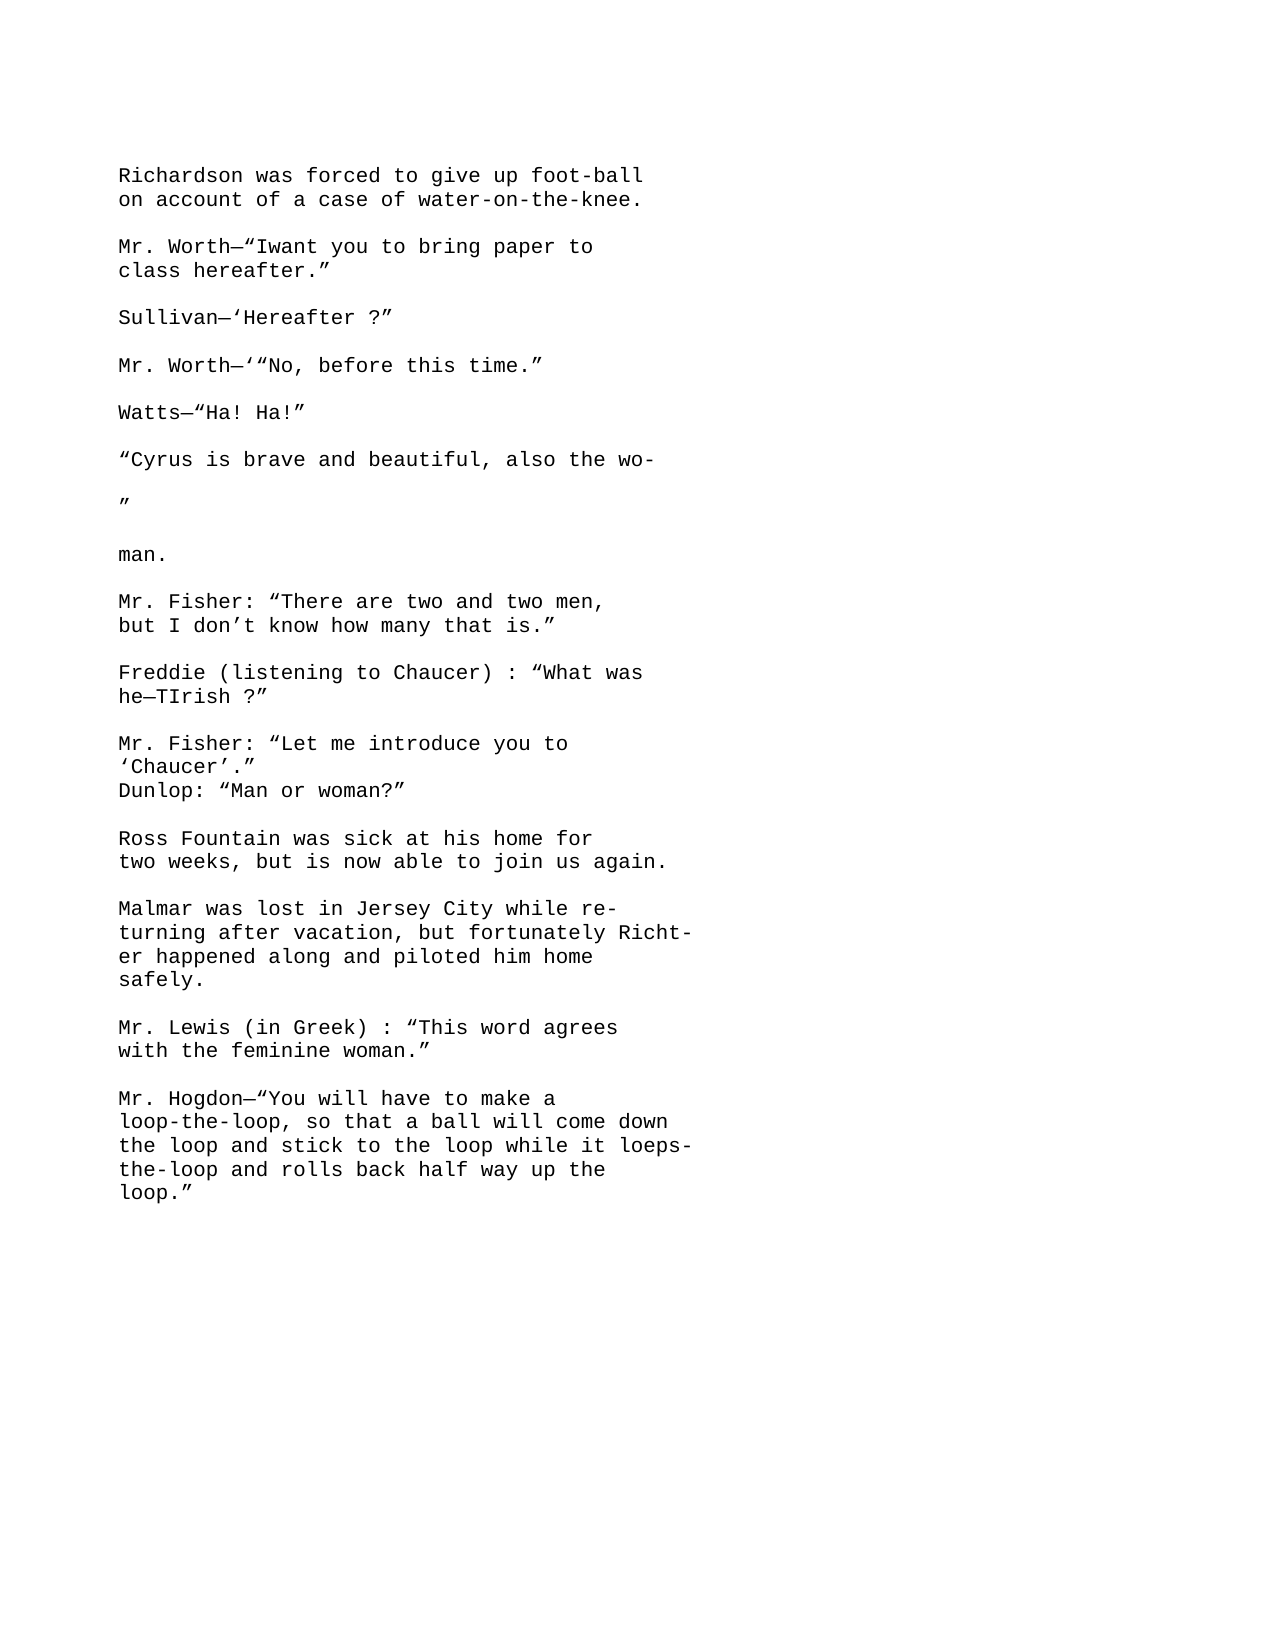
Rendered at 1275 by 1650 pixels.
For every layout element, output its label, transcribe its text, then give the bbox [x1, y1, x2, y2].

text Watts—“Ha! Ha!” [118, 402, 1157, 426]
text er happened along and piloted him home [118, 946, 1157, 969]
text Mr. Worth—“Iwant you to bring paper to [118, 236, 1157, 260]
text the loop and stick to the loop while it loeps- [118, 1135, 1157, 1158]
text Mr. Fisher: “Let me introduce you to [118, 733, 1157, 757]
text Freddie (listening to Chaucer) : “What was [118, 662, 1157, 686]
text “Cyrus is brave and beautiful, also the wo- [118, 449, 1157, 473]
text the-loop and rolls back half way up the [118, 1158, 1157, 1182]
text he—TIrish ?” [118, 686, 1157, 709]
text but I don’t know how many that is.” [118, 615, 1157, 638]
text man. [118, 544, 1157, 567]
text Dunlop: “Man or woman?” [118, 780, 1157, 804]
text Mr. Fisher: “There are two and two men, [118, 591, 1157, 615]
text safely. [118, 969, 1157, 993]
text turning after vacation, but fortunately Richt- [118, 922, 1157, 946]
text Richardson was forced to give up foot-ball [118, 165, 1157, 189]
text two weeks, but is now able to join us again. [118, 851, 1157, 875]
text ” [118, 496, 1157, 520]
text Ross Fountain was sick at his home for [118, 827, 1157, 851]
text with the feminine woman.” [118, 1040, 1157, 1064]
text loop.” [118, 1182, 1157, 1206]
text ‘Chaucer’.” [118, 757, 1157, 780]
text class hereafter.” [118, 260, 1157, 284]
text Mr. Worth—‘“No, before this time.” [118, 354, 1157, 378]
text Mr. Lewis (in Greek) : “This word agrees [118, 1017, 1157, 1040]
text Malmar was lost in Jersey City while re- [118, 898, 1157, 922]
text Mr. Hogdon—“You will have to make a [118, 1088, 1157, 1111]
text Sullivan—‘Hereafter ?” [118, 307, 1157, 331]
text loop-the-loop, so that a ball will come down [118, 1111, 1157, 1135]
text on account of a case of water-on-the-knee. [118, 189, 1157, 213]
